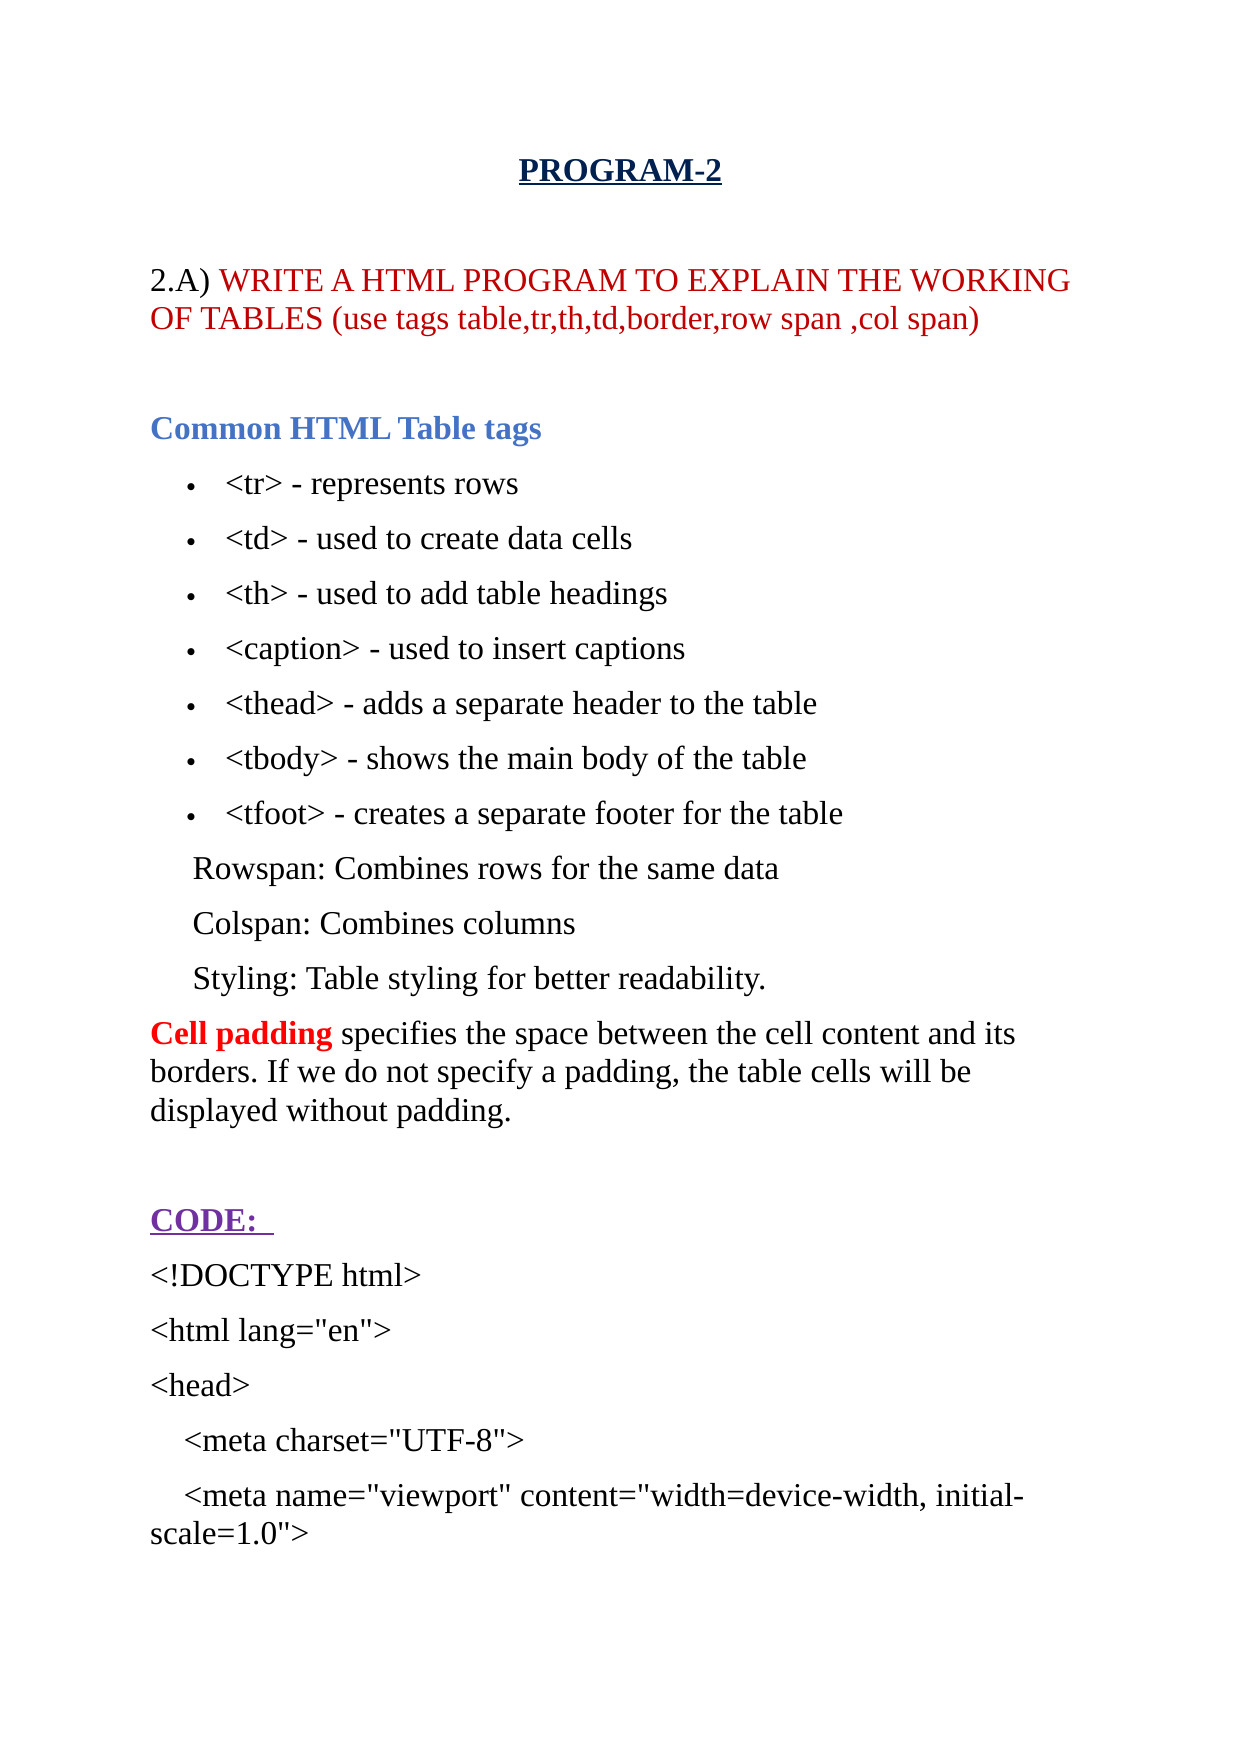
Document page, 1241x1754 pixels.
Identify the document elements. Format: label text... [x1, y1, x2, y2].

text Common HTML Table tags [150, 408, 1090, 447]
list <td> - used to create data cells [187, 518, 1090, 557]
text <!DOCTYPE html> [150, 1255, 1090, 1293]
text Cell padding specifies the space between the cell content and its borders. If we do not specify a padding, the table cells will be displayed without padding. [150, 1013, 1090, 1128]
list <tr> - represents rows [187, 463, 1090, 502]
text  Colspan: Combines columns [150, 903, 1090, 942]
text 2.A) WRITE A HTML PROGRAM TO EXPLAIN THE WORKING OF TABLES (use tags table,tr,th,td,border,row span ,col span) [150, 260, 1090, 337]
list <tbody> - shows the main body of the table [187, 738, 1090, 777]
text <html lang="en"> [150, 1310, 1090, 1348]
list <th> - used to add table headings [187, 573, 1090, 612]
text <meta charset="UTF-8"> [150, 1420, 1090, 1458]
text PROGRAM-2 [150, 150, 1090, 188]
list <thead> - adds a separate header to the table [187, 683, 1090, 722]
list <tfoot> - creates a separate footer for the table [187, 793, 1090, 832]
text  Rowspan: Combines rows for the same data [150, 848, 1090, 887]
text <head> [150, 1365, 1090, 1403]
list <caption> - used to insert captions [187, 628, 1090, 667]
text <meta name="viewport" content="width=device-width, initial-scale=1.0"> [150, 1475, 1090, 1552]
text CODE: [150, 1200, 1090, 1238]
text  Styling: Table styling for better readability. [150, 958, 1090, 997]
